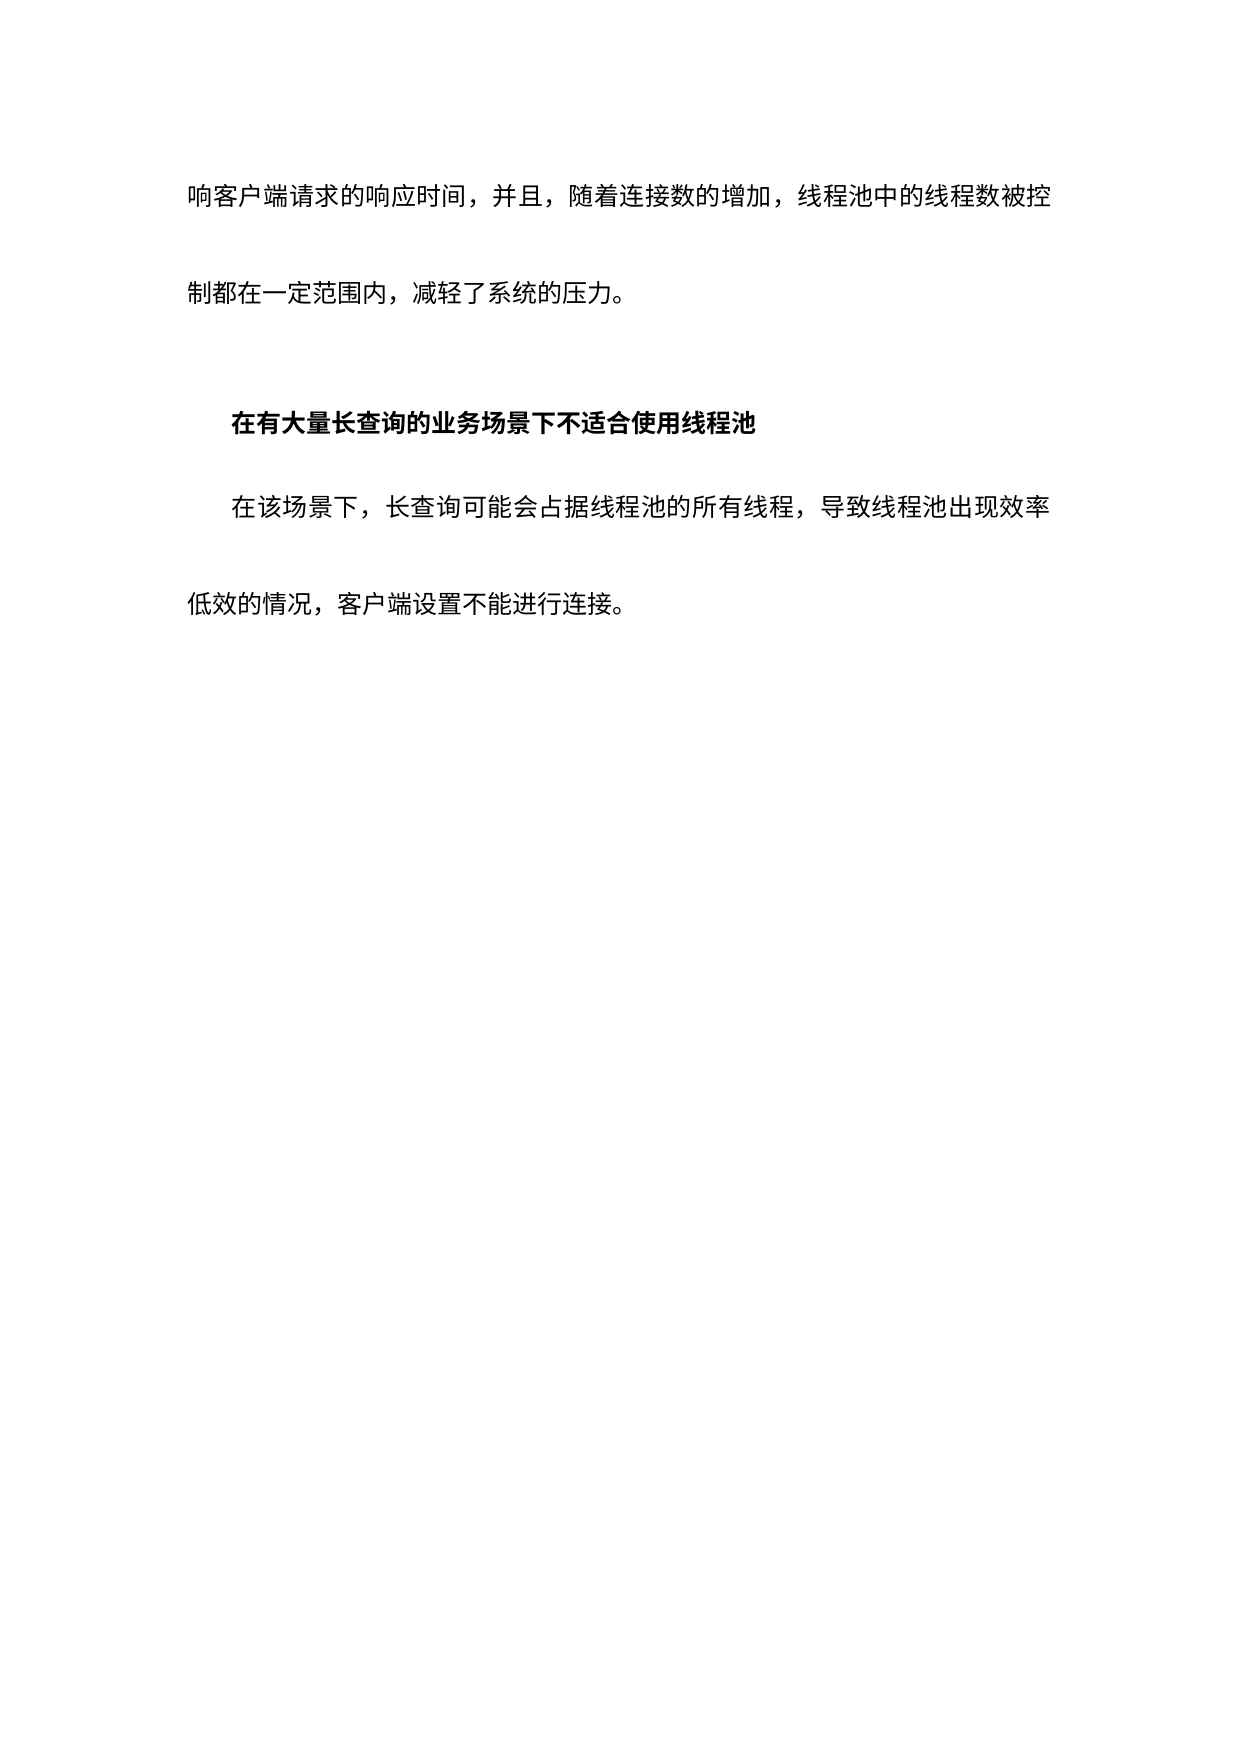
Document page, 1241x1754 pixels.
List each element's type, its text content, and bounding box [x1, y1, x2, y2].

text 在该场景下，长查询可能会占据线程池的所有线程，导致线程池出现效率低效的情况，客户端设置不能进行连接。 [187, 473, 1053, 635]
text 在有大量长查询的业务场景下不适合使用线程池 [187, 389, 1053, 454]
